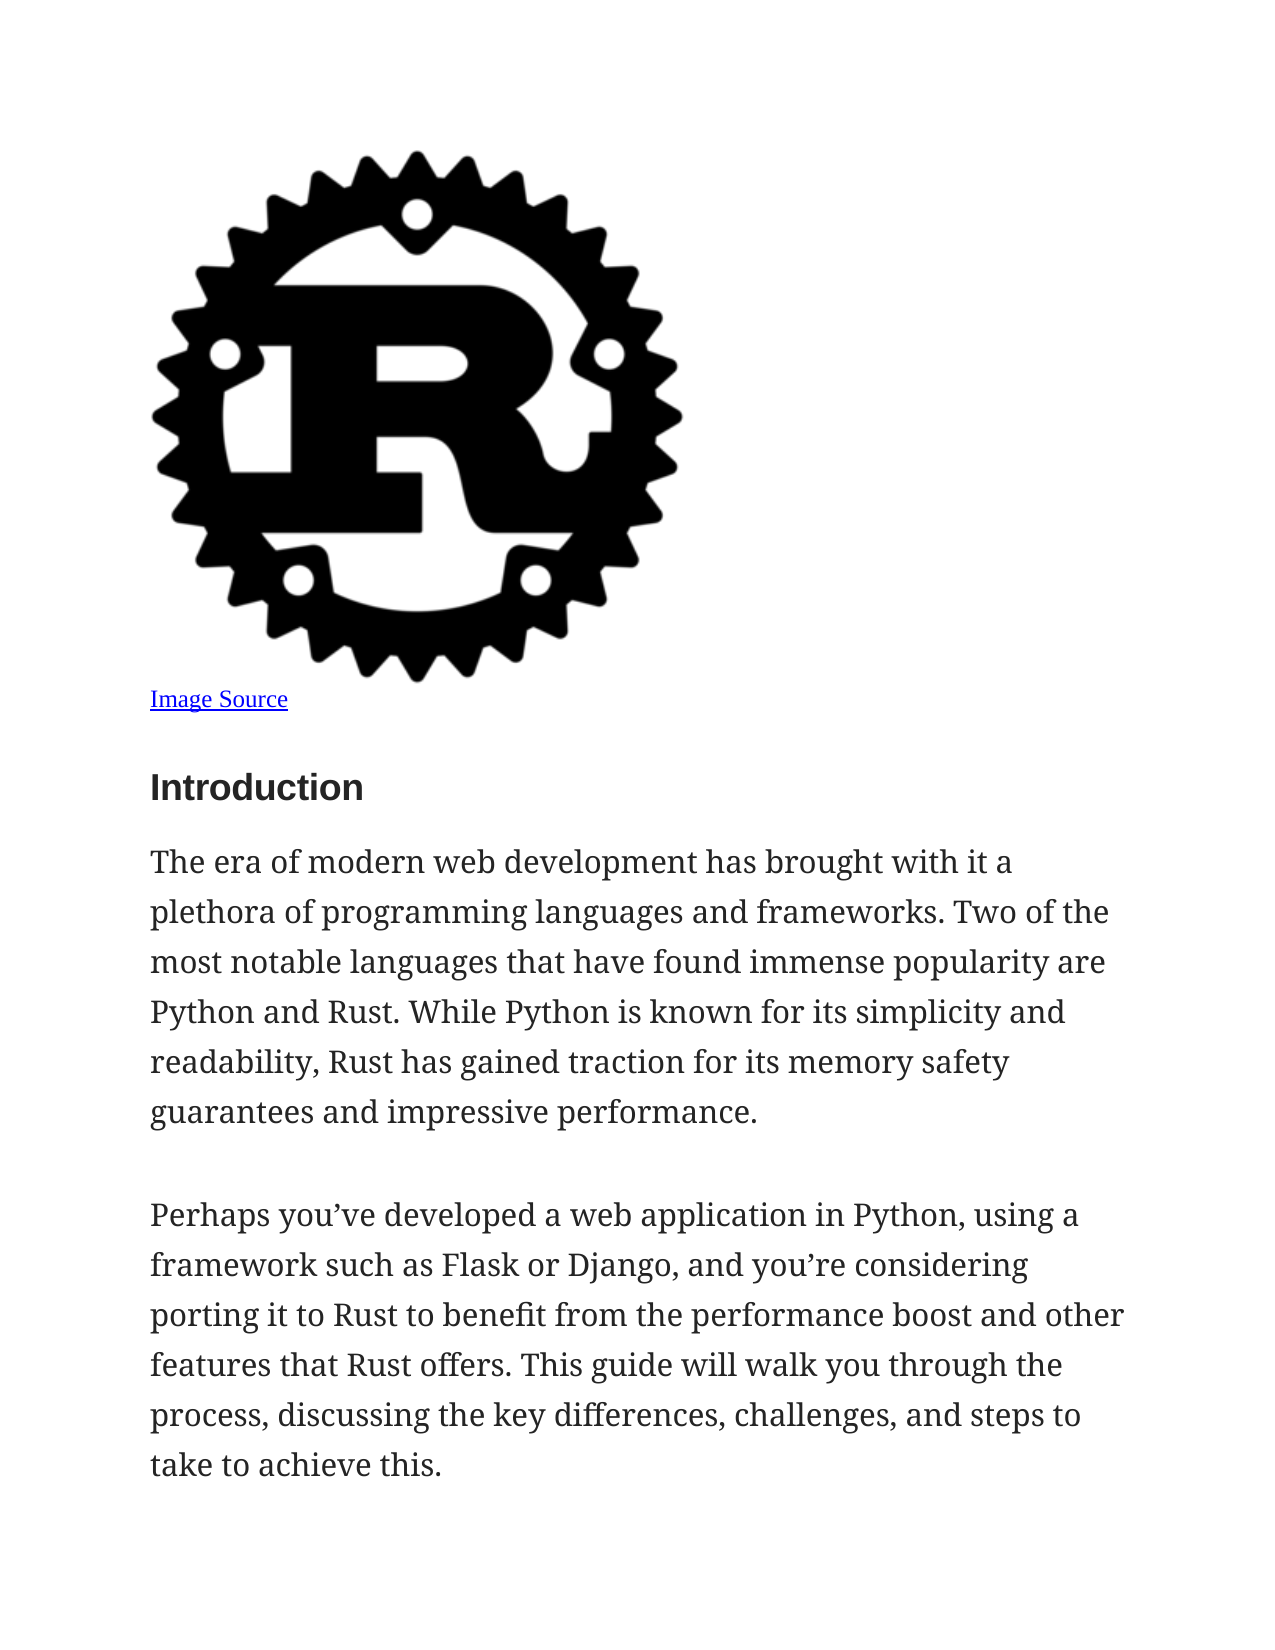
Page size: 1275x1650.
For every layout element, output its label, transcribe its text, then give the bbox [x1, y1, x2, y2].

text Perhaps you’ve developed a web application in Python, using a framework such as Flask or Django, and you’re considering porting it to Rust to benefit from the performance boost and other features that Rust offers. This guide will walk you through the process, discussing the key differences, challenges, and steps to take to achieve this. [150, 1186, 1125, 1486]
picture [150, 150, 685, 685]
text Image Source [150, 684, 1125, 713]
text The era of modern web development has brought with it a plethora of programming languages and frameworks. Two of the most notable languages that have found immense popularity are Python and Rust. While Python is known for its simplicity and readability, Rust has gained traction for its memory safety guarantees and impressive performance. [150, 832, 1125, 1132]
text Introduction [150, 762, 1125, 809]
